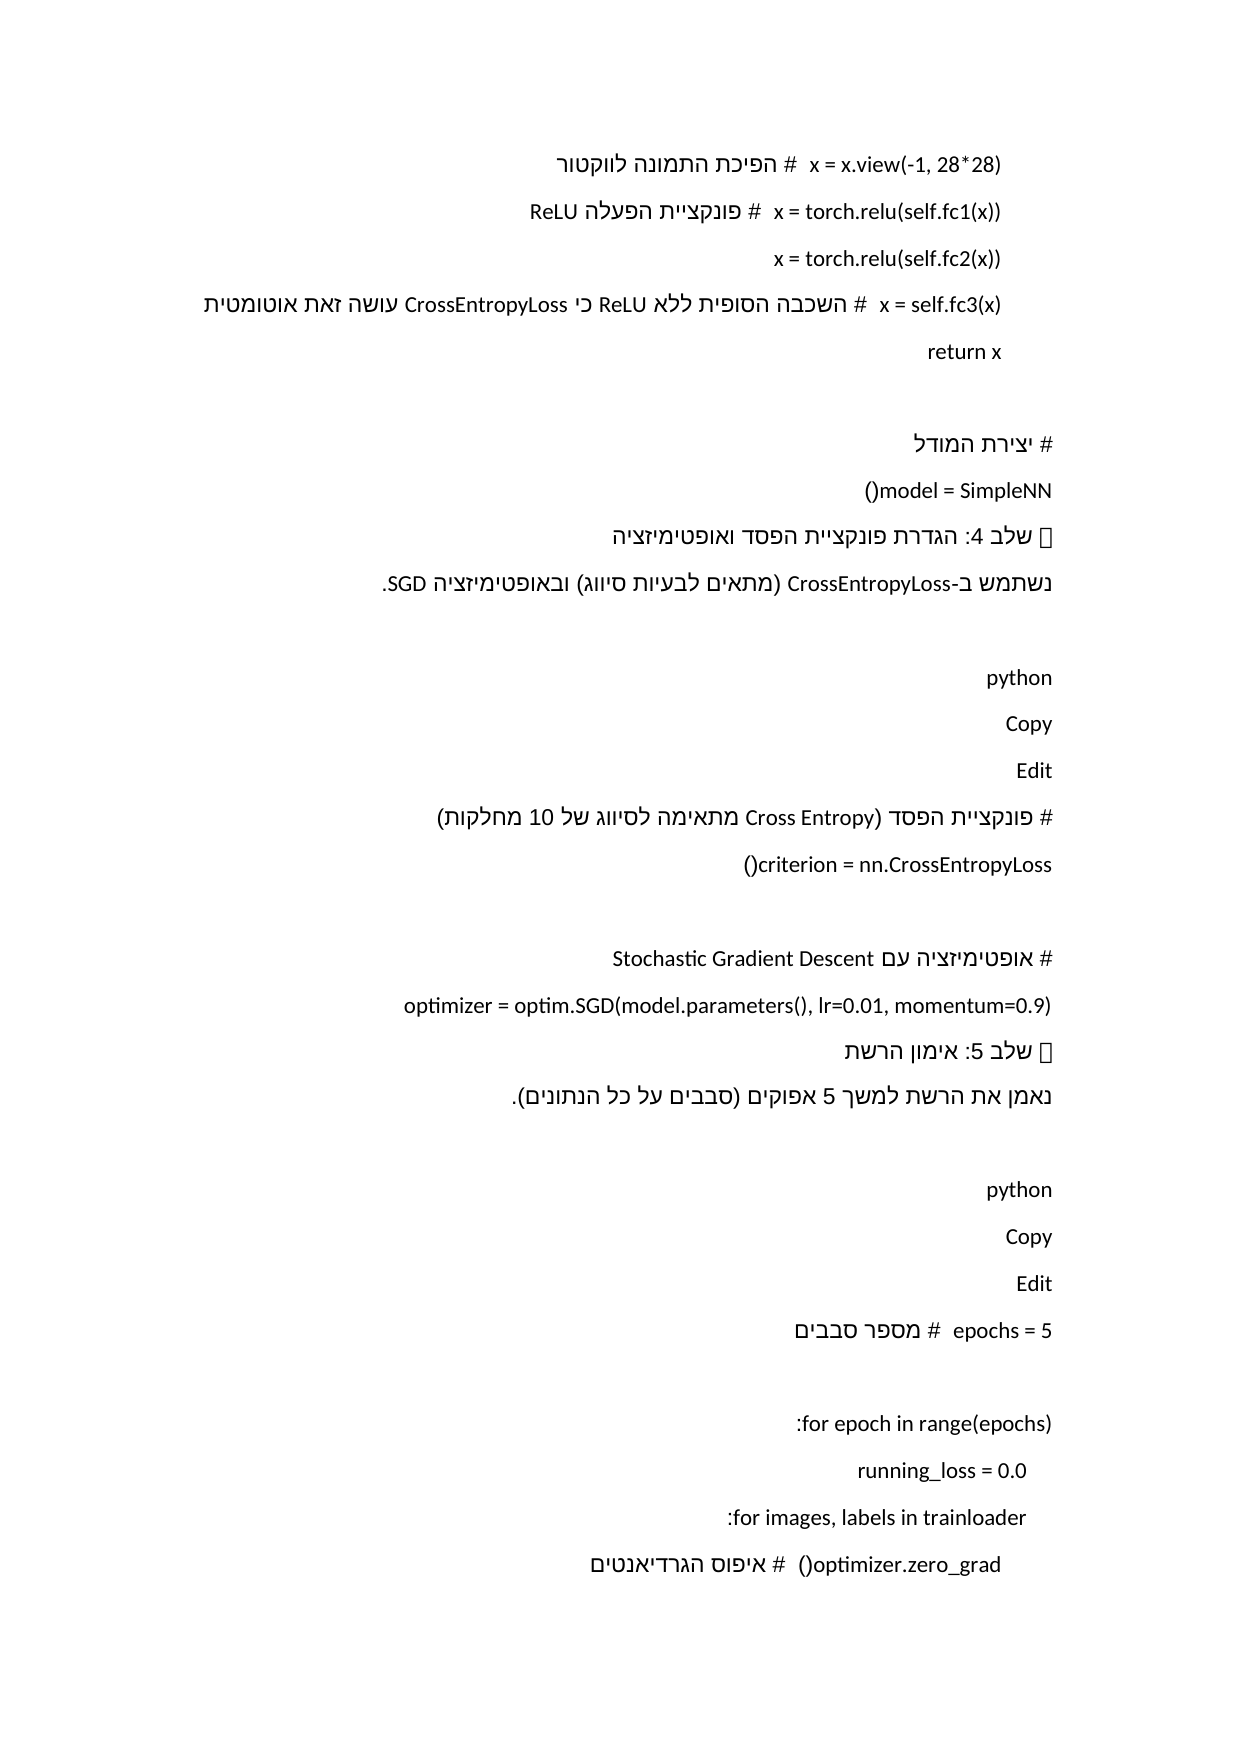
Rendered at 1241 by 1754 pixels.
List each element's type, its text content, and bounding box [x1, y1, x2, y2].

text x = x.view(-1, 28*28) # הפיכת התמונה לווקטור [187, 150, 1053, 178]
text Copy [187, 1222, 1053, 1250]
text optimizer = optim.SGD(model.parameters(), lr=0.01, momentum=0.9) [187, 991, 1053, 1019]
text Copy [187, 709, 1053, 737]
text running_loss = 0.0 [187, 1456, 1053, 1484]
text return x [187, 337, 1053, 366]
text x = self.fc3(x) # השכבה הסופית ללא ReLU כי CrossEntropyLoss עושה זאת אוטומטית [187, 291, 1053, 319]
text python [187, 1175, 1053, 1203]
text x = torch.relu(self.fc2(x)) [187, 244, 1053, 272]
text Edit [187, 1269, 1053, 1297]
text python [187, 663, 1053, 691]
text model = SimpleNN() [187, 476, 1053, 504]
text x = torch.relu(self.fc1(x)) # פונקציית הפעלה ReLU [187, 197, 1053, 225]
text Edit [187, 756, 1053, 784]
text criterion = nn.CrossEntropyLoss() [187, 850, 1053, 878]
text נאמן את הרשת למשך 5 אפוקים (סבבים על כל הנתונים). [187, 1083, 1053, 1109]
text optimizer.zero_grad() # איפוס הגרדיאנטים [187, 1550, 1053, 1578]
text 📌 שלב 4: הגדרת פונקציית הפסד ואופטימיזציה [187, 523, 1053, 550]
text # אופטימיזציה עם Stochastic Gradient Descent [187, 944, 1053, 972]
text נשתמש ב-CrossEntropyLoss (מתאים לבעיות סיווג) ובאופטימיזציה SGD. [187, 569, 1053, 597]
text epochs = 5 # מספר סבבים [187, 1316, 1053, 1344]
text 📌 שלב 5: אימון הרשת [187, 1038, 1053, 1064]
text # יצירת המודל [187, 431, 1053, 458]
text for epoch in range(epochs): [187, 1409, 1053, 1438]
text for images, labels in trainloader: [187, 1503, 1053, 1531]
text # פונקציית הפסד (Cross Entropy מתאימה לסיווג של 10 מחלקות) [187, 803, 1053, 831]
